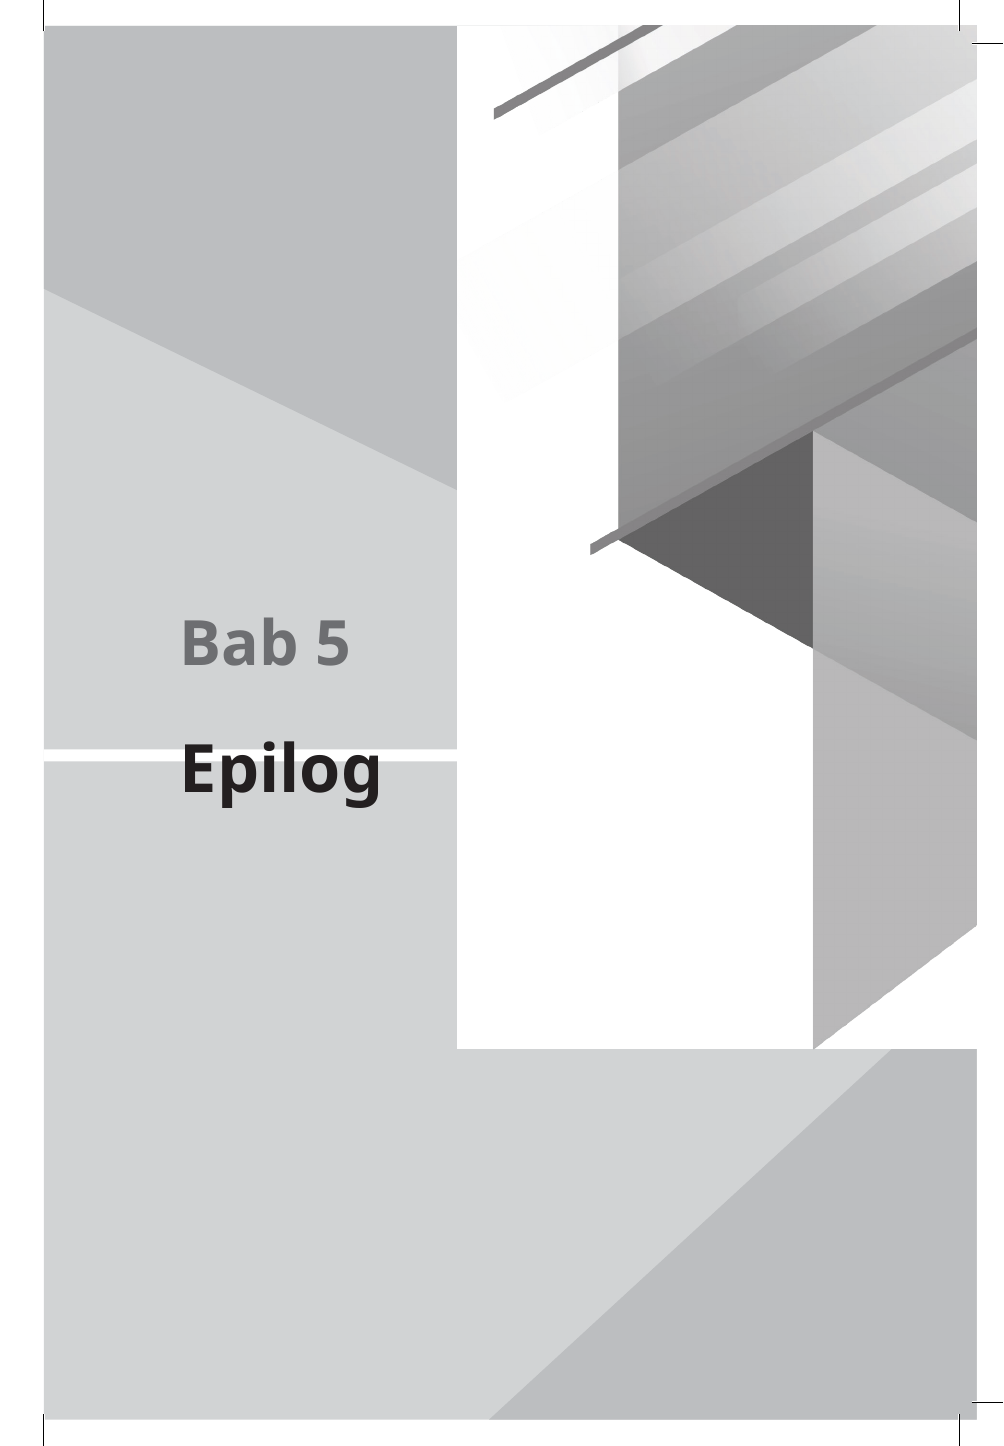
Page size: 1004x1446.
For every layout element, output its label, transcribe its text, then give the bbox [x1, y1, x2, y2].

text Bab 5 [179, 599, 863, 684]
picture [456, 25, 977, 1050]
subtitle Epilog [179, 721, 863, 812]
